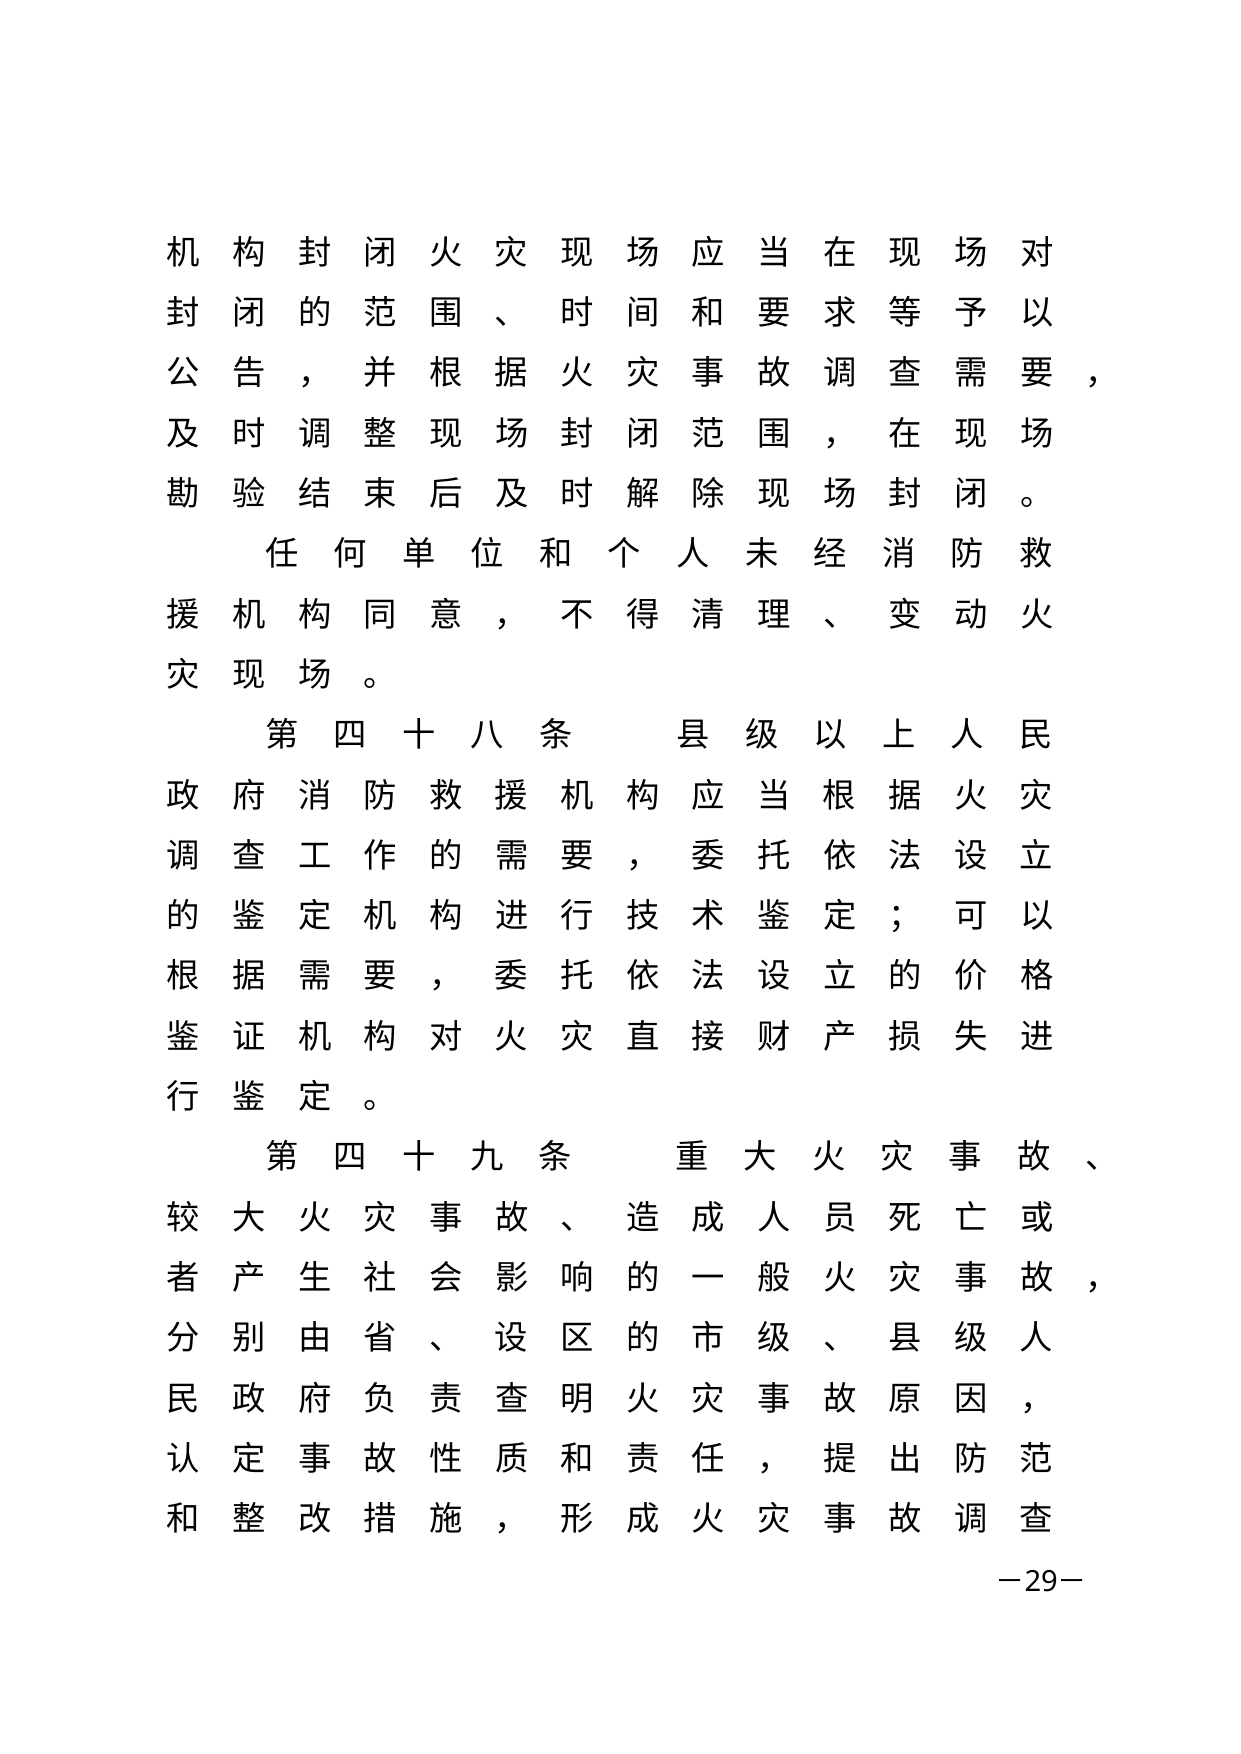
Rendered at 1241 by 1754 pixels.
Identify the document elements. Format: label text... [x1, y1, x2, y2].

text 县级以上人民政府消防救援机构封闭火灾现场应当在现场对封闭的范围、时间和要求等予以公告，并根据火灾事故调查需要，及时调整现场封闭范围，在现场勘验结束后及时解除现场封闭。 [167, 219, 1085, 521]
text 第四十八条 县级以上人民政府消防救援机构应当根据火灾调查工作的需要，委托依法设立的鉴定机构进行技术鉴定；可以根据需要，委托依法设立的价格鉴证机构对火灾直接财产损失进行鉴定。 [167, 702, 1085, 1124]
text 任何单位和个人未经消防救援机构同意，不得清理、变动火灾现场。 [167, 521, 1085, 702]
text 第四十九条 重大火灾事故、较大火灾事故、造成人员死亡或者产生社会影响的一般火灾事故，分别由省、设区的市级、县级人民政府负责查明火灾事故原因，认定事故性质和责任，提出防范和整改措施，形成火灾事故调查报告。 [167, 1124, 1085, 1546]
